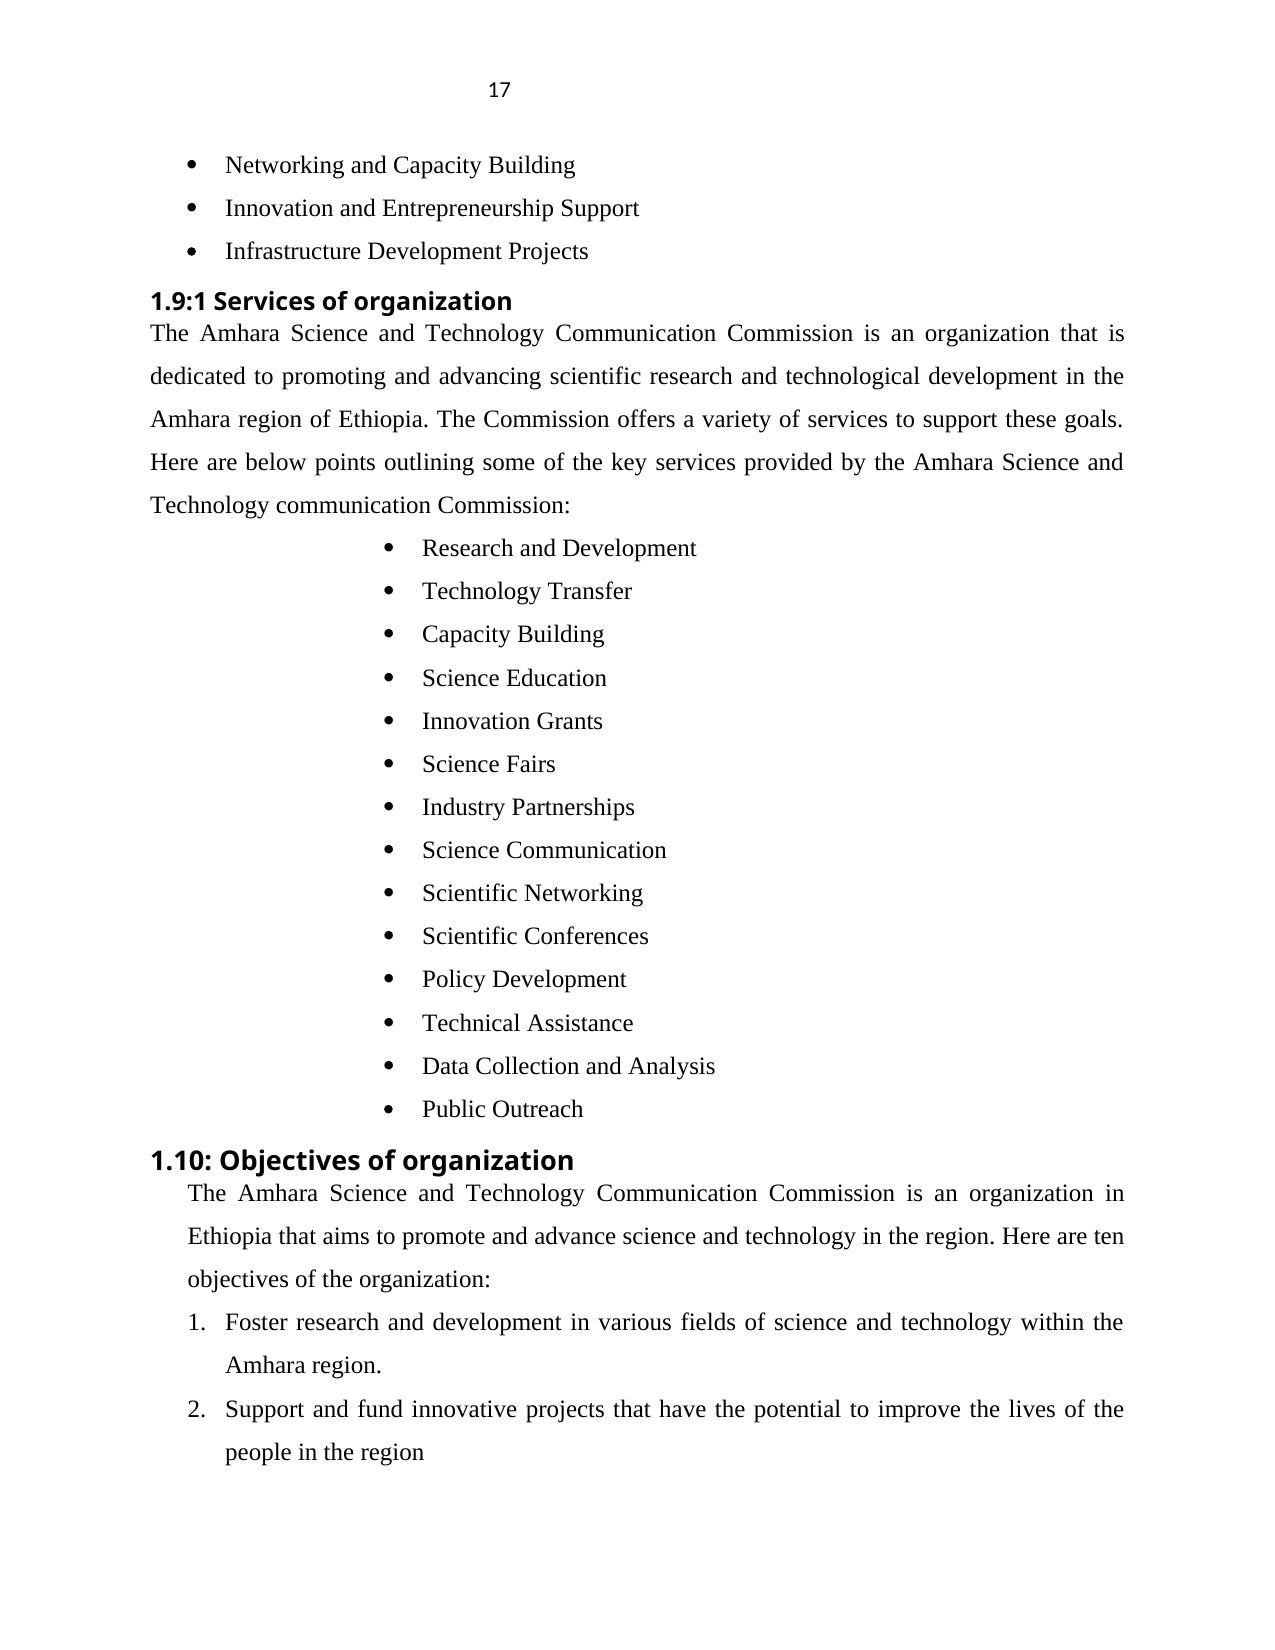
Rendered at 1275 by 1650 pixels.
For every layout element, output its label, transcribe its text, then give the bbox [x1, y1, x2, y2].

subtitle 1.10: Objectives of organization [150, 1141, 1125, 1178]
list Technology Transfer [384, 576, 1125, 605]
list Innovation Grants [384, 706, 1125, 734]
subtitle 1.9:1 Services of organization [150, 283, 1125, 318]
list Science Communication [384, 835, 1125, 864]
list Scientific Conferences [384, 921, 1125, 950]
list Foster research and development in various fields of science and technology within the Amhara region. [187, 1307, 1125, 1379]
list Innovation and Entrepreneurship Support [187, 193, 1125, 222]
text The Amhara Science and Technology Communication Commission is an organization in Ethiopia that aims to promote and advance science and technology in the region. Here are ten objectives of the organization: [187, 1178, 1125, 1293]
list Infrastructure Development Projects [187, 236, 1125, 265]
list Networking and Capacity Building [187, 150, 1125, 179]
list Technical Assistance [384, 1008, 1125, 1036]
list Data Collection and Analysis [384, 1051, 1125, 1079]
list Research and Development [384, 533, 1125, 562]
list Support and fund innovative projects that have the potential to improve the lives of the people in the region [187, 1394, 1125, 1466]
list Scientific Networking [384, 878, 1125, 907]
list Industry Partnerships [384, 792, 1125, 821]
list Public Outreach [384, 1094, 1125, 1123]
list Capacity Building [384, 619, 1125, 648]
list Policy Development [384, 964, 1125, 993]
list Science Education [384, 663, 1125, 691]
list Science Fairs [384, 749, 1125, 778]
text The Amhara Science and Technology Communication Commission is an organization that is dedicated to promoting and advancing scientific research and technological development in the Amhara region of Ethiopia. The Commission offers a variety of services to support these goals. Here are below points outlining some of the key services provided by the Amhara Science and Technology communication Commission: [150, 318, 1125, 519]
